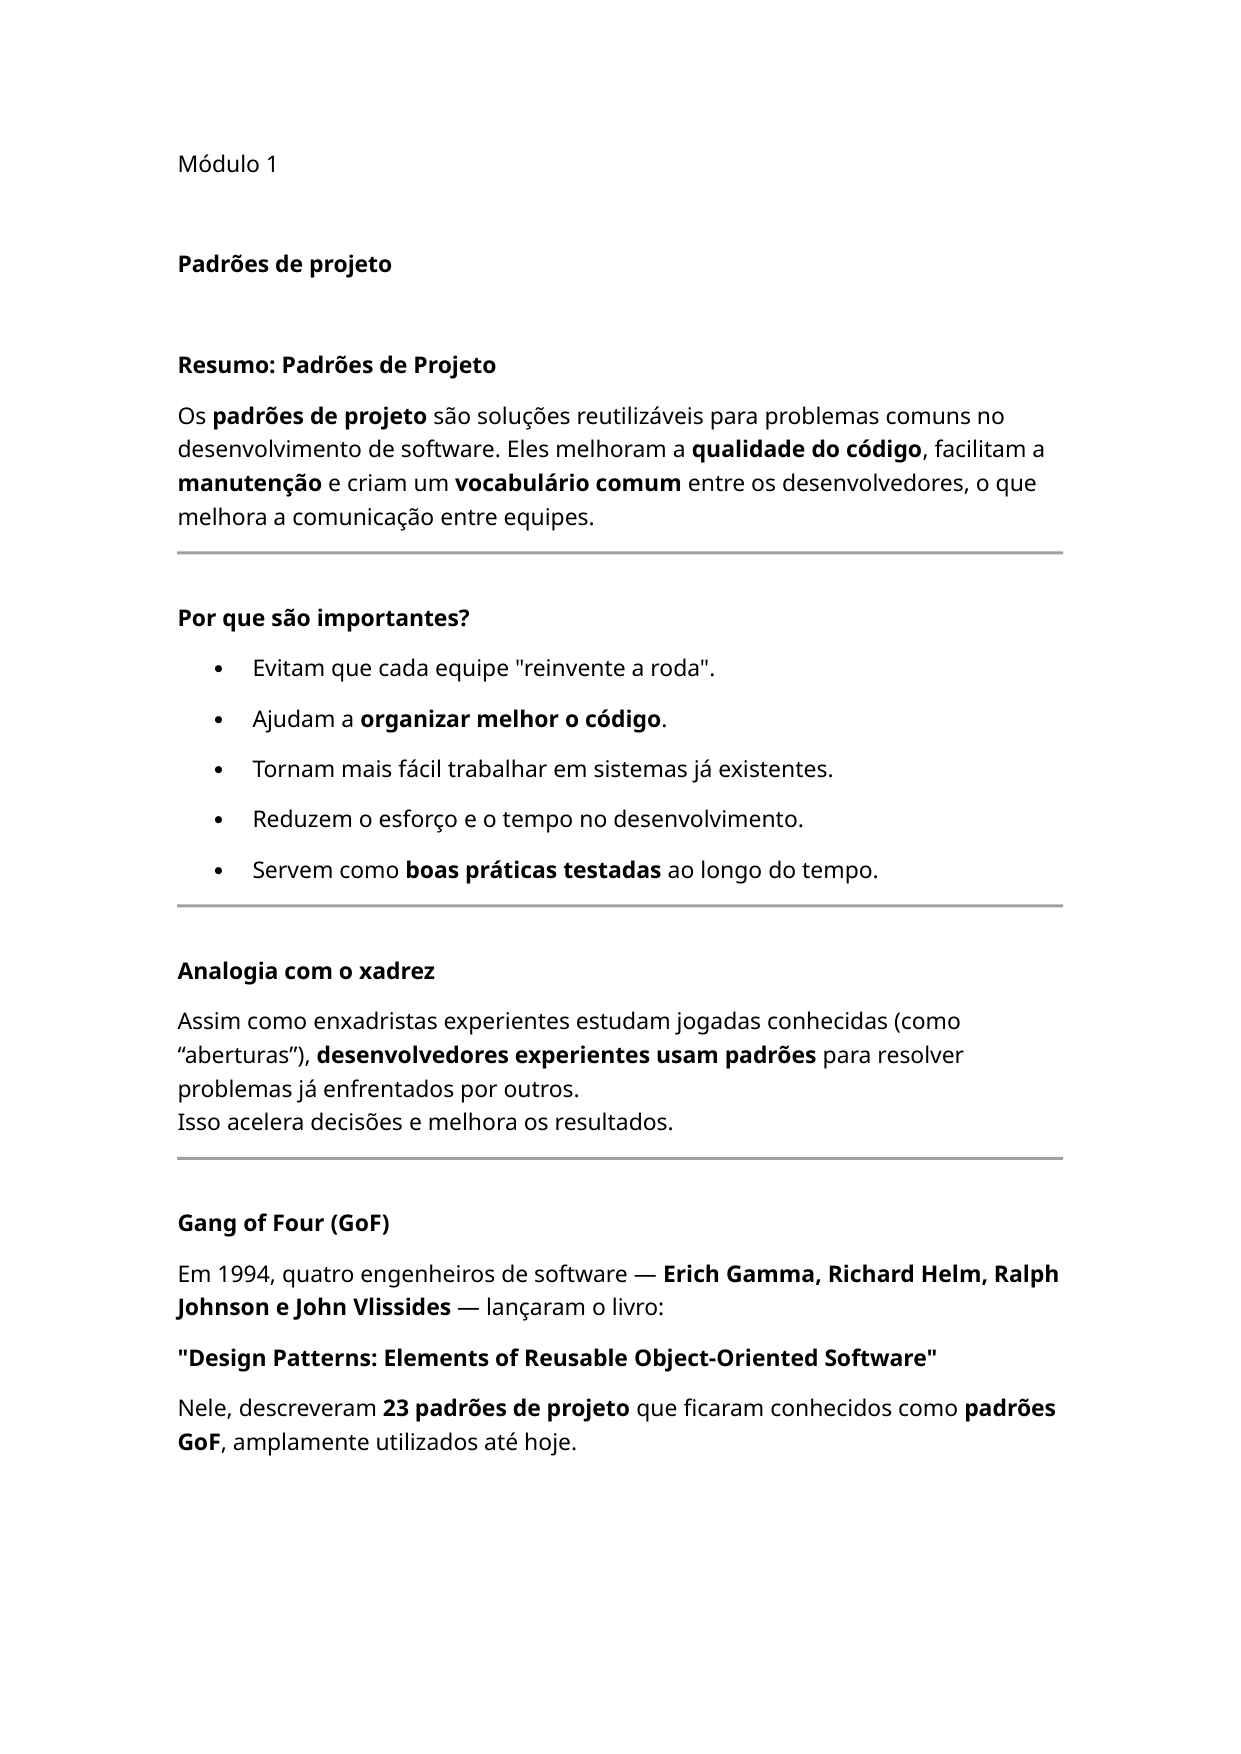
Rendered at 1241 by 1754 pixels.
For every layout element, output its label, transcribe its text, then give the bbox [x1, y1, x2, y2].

text "Design Patterns: Elements of Reusable Object-Oriented Software" [177, 1342, 1063, 1373]
text Gang of Four (GoF) [177, 1207, 1063, 1238]
text Em 1994, quatro engenheiros de software — Erich Gamma, Richard Helm, Ralph Johnson e John Vlissides — lançaram o livro: [177, 1258, 1063, 1323]
text Resumo: Padrões de Projeto [177, 349, 1063, 381]
text Nele, descreveram 23 padrões de projeto que ficaram conhecidos como padrões GoF, amplamente utilizados até hoje. [177, 1392, 1063, 1457]
list Ajudam a organizar melhor o código. [215, 703, 1063, 734]
text Padrões de projeto [177, 248, 1063, 280]
text Os padrões de projeto são soluções reutilizáveis para problemas comuns no desenvolvimento de software. Eles melhoram a qualidade do código, facilitam a manutenção e criam um vocabulário comum entre os desenvolvedores, o que melhora a comunicação entre equipes. [177, 400, 1063, 532]
text Módulo 1 [177, 148, 1063, 179]
text Analogia com o xadrez [177, 955, 1063, 986]
text Por que são importantes? [177, 602, 1063, 633]
list Reduzem o esforço e o tempo no desenvolvimento. [215, 803, 1063, 835]
list Servem como boas práticas testadas ao longo do tempo. [215, 854, 1063, 885]
text Assim como enxadristas experientes estudam jogadas conhecidas (como “aberturas”), desenvolvedores experientes usam padrões para resolver problemas já enfrentados por outros. Isso acelera decisões e melhora os resultados. [177, 1005, 1063, 1138]
list Tornam mais fácil trabalhar em sistemas já existentes. [215, 753, 1063, 784]
list Evitam que cada equipe "reinvente a roda". [215, 652, 1063, 683]
